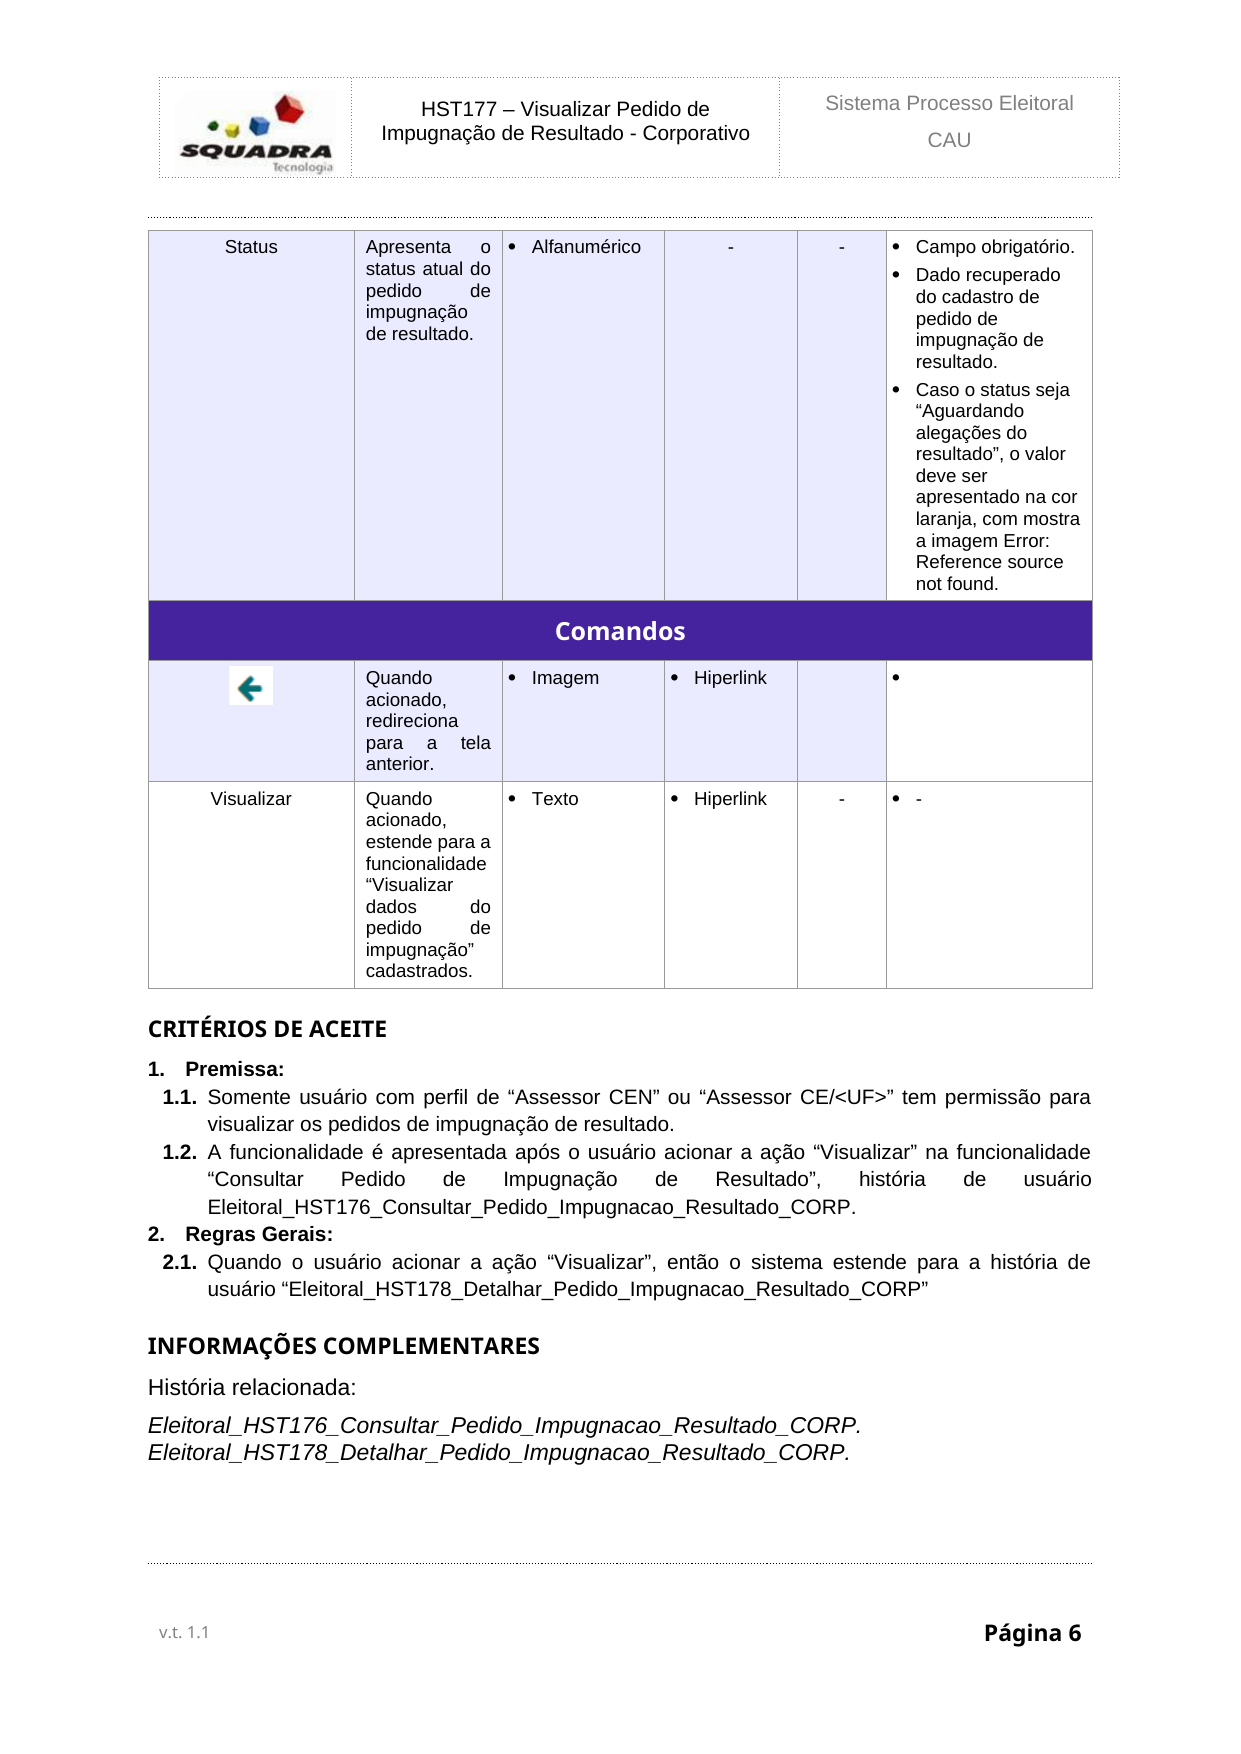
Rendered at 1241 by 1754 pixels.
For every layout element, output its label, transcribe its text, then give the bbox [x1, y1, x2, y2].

table_cell [798, 661, 886, 781]
table_cell Texto [503, 782, 664, 988]
table_cell Hiperlink [665, 782, 797, 988]
table_cell Visualizar [149, 782, 354, 988]
table_cell Campo obrigatório. Dado recuperado do cadastro de pedido de impugnação de resultado. Caso o status seja “Aguardando alegações do resultado”, o valor deve ser apresentado na cor laranja, com mostra a imagem P01. [887, 231, 1092, 600]
table_cell Imagem [503, 661, 664, 781]
list Quando o usuário acionar a ação “Visualizar”, então o sistema estende para a história de usuário “Eleitoral_HST178_Detalhar_Pedido_Impugnacao_Resultado_CORP” [162, 1250, 1092, 1301]
table_cell [149, 661, 354, 781]
text Eleitoral_HST176_Consultar_Pedido_Impugnacao_Resultado_CORP. [148, 1412, 1092, 1439]
table_cell - [798, 782, 886, 988]
text Eleitoral_HST178_Detalhar_Pedido_Impugnacao_Resultado_CORP. [148, 1439, 1092, 1465]
table_cell Alfanumérico [503, 231, 664, 600]
table_cell Quando acionado, redireciona para a tela anterior. [355, 661, 502, 781]
table_cell Hiperlink [665, 661, 797, 781]
list Premissa: [148, 1057, 1092, 1081]
table_cell Quando acionado, estende para a funcionalidade “Visualizar dados do pedido de impugnação” cadastrados. [355, 782, 502, 988]
subtitle INFORMAÇÕES COMPLEMENTARES [148, 1330, 1092, 1361]
list A funcionalidade é apresentada após o usuário acionar a ação “Visualizar” na funcionalidade “Consultar Pedido de Impugnação de Resultado”, história de usuário Eleitoral_HST176_Consultar_Pedido_Impugnacao_Resultado_CORP. [162, 1140, 1092, 1219]
picture [229, 666, 273, 705]
list Regras Gerais: [148, 1222, 1092, 1246]
table_cell [887, 661, 1092, 781]
table_cell - [798, 231, 886, 600]
subtitle CRITÉRIOS DE ACEITE [148, 1013, 1092, 1045]
table_cell - [887, 782, 1092, 988]
table_cell Comandos [149, 601, 1092, 660]
text História relacionada: [148, 1373, 1092, 1400]
table_cell Apresenta o status atual do pedido de impugnação de resultado. [355, 231, 502, 600]
list Somente usuário com perfil de “Assessor CEN” ou “Assessor CE/<UF>” tem permissão para visualizar os pedidos de impugnação de resultado. [162, 1085, 1092, 1136]
table_cell - [665, 231, 797, 600]
table_cell Status [149, 231, 354, 600]
picture [174, 90, 337, 177]
